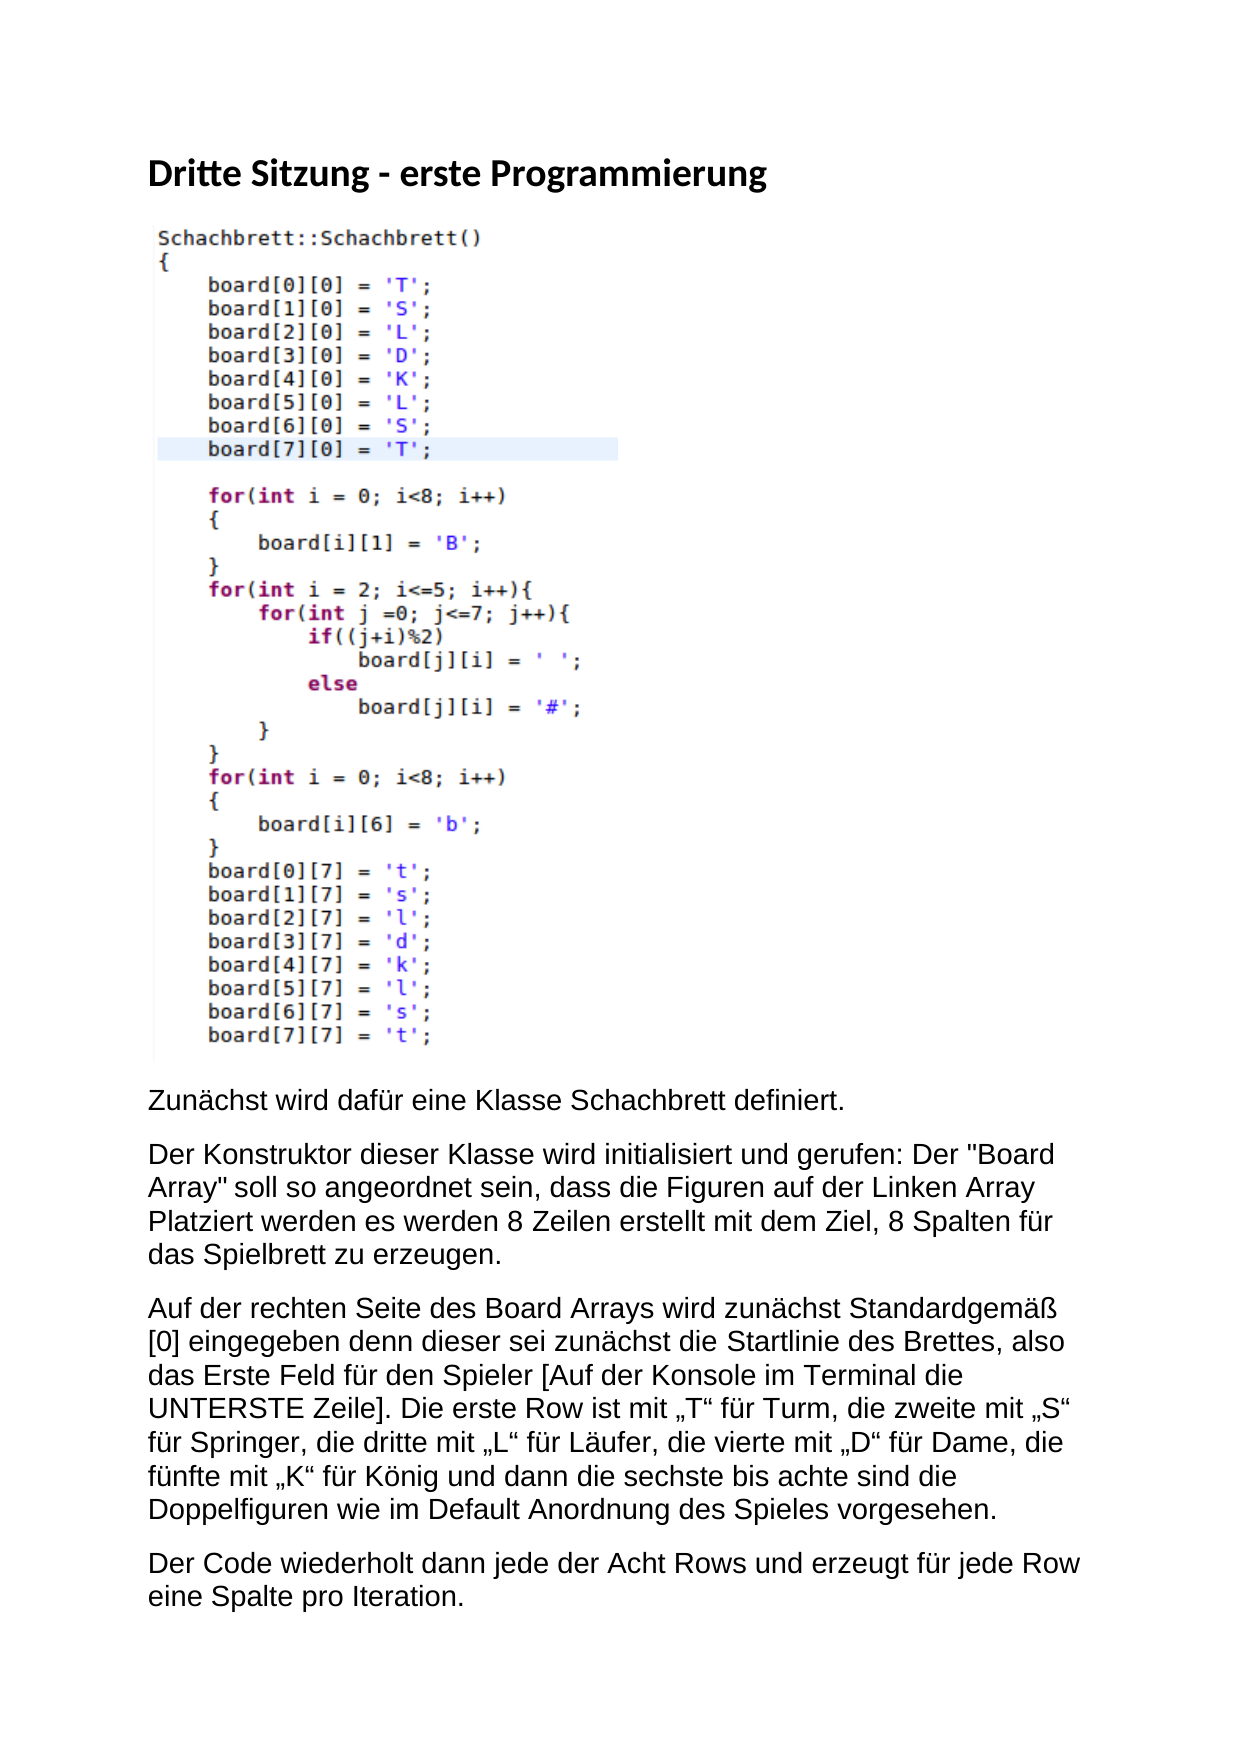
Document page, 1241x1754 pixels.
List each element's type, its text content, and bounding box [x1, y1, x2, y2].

text Der Konstruktor dieser Klasse wird initialisiert und gerufen: Der "Board Array" soll so angeordnet sein, dass die Figuren auf der Linken Array Platziert werden es werden 8 Zeilen erstellt mit dem Ziel, 8 Spalten für das Spielbrett zu erzeugen. [148, 1137, 1093, 1271]
picture [147, 225, 618, 1061]
text Auf der rechten Seite des Board Arrays wird zunächst Standardgemäß [0] eingegeben denn dieser sei zunächst die Startlinie des Brettes, also das Erste Feld für den Spieler [Auf der Konsole im Terminal die UNTERSTE Zeile]. Die erste Row ist mit „T“ für Turm, die zweite mit „S“ für Springer, die dritte mit „L“ für Läufer, die vierte mit „D“ für Dame, die fünfte mit „K“ für König und dann die sechste bis achte sind die Doppelfiguren wie im Default Anordnung des Spieles vorgesehen. [148, 1291, 1093, 1526]
text Zunächst wird dafür eine Klasse Schachbrett definiert. [148, 1083, 1093, 1117]
text Der Code wiederholt dann jede der Acht Rows und erzeugt für jede Row eine Spalte pro Iteration. [148, 1546, 1093, 1613]
subtitle Dritte Sitzung - erste Programmierung [148, 148, 1093, 196]
